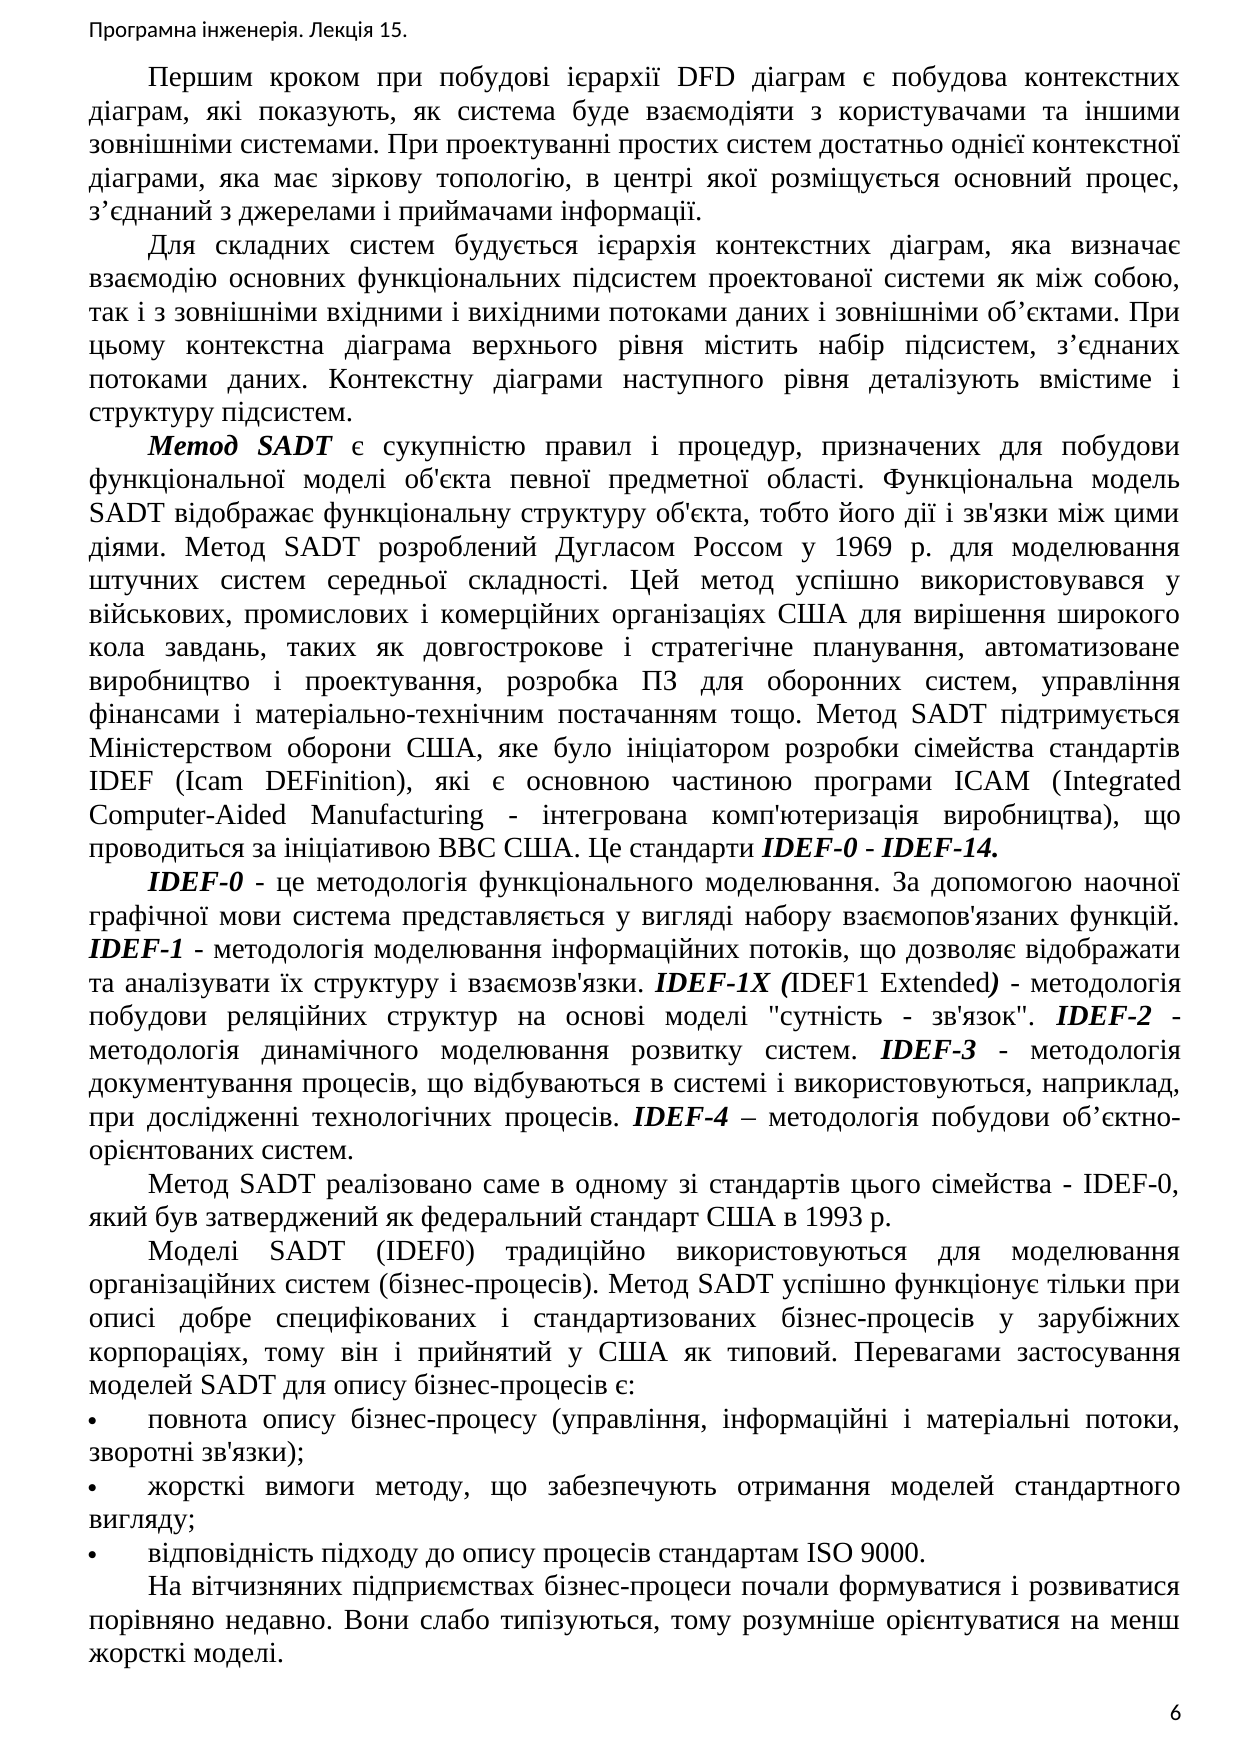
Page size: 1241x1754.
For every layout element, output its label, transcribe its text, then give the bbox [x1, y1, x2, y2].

text Метод SADT реалізовано саме в одному зі стандартів цього сімейства - IDEF-0, який був затверджений як федеральний стандарт США в 1993 р. [89, 1166, 1181, 1233]
text Для складних систем будується ієрархія контекстних діаграм, яка визначає взаємодію основних функціональних підсистем проектованої системи як між собою, так і з зовнішніми вхідними і вихідними потоками даних і зовнішніми об’єктами. При цьому контекстна діаграма верхнього рівня містить набір підсистем, з’єднаних потоками даних. Контекстну діаграми наступного рівня деталізують вмістиме і структуру підсистем. [89, 227, 1181, 428]
text Метод SADT є сукупністю правил і процедур, призначених для побудови функціональної моделі об'єкта певної предметної області. Функціональна модель SADT відображає функціональну структуру об'єкта, тобто його дії і зв'язки між цими діями. Метод SADT розроблений Дугласом Россом у 1969 р. для моделювання штучних систем середньої складності. Цей метод успішно використовувався у військових, промислових і комерційних організаціях США для вирішення широкого кола завдань, таких як довгострокове і стратегічне планування, автоматизоване виробництво і проектування, розробка ПЗ для оборонних систем, управління фінансами і матеріально-технічним постачанням тощо. Метод SADT підтримується Міністерством оборони США, яке було ініціатором розробки сімейства стандартів IDEF (Icam DEFinition), які є основною частиною програми ІСАМ (Integrated Computer-Aided Manufacturing - інтегрована комп'ютеризація виробництва), що проводиться за ініціативою BBC США. Це стандарти IDEF-0 - IDEF-14. [89, 428, 1181, 864]
text На вітчизняних підприємствах бізнес-процеси почали формуватися і розвиватися порівняно недавно. Вони слабо типізуються, тому розумніше орієнтуватися на менш жорсткі моделі. [89, 1568, 1181, 1669]
text Моделі SADT (IDEF0) традиційно використовуються для моделювання організаційних систем (бізнес-процесів). Метод SADT успішно функціонує тільки при описі добре специфікованих і стандартизованих бізнес-процесів у зарубіжних корпораціях, тому він і прийнятий у США як типовий. Перевагами застосування моделей SADT для опису бізнес-процесів є: [89, 1233, 1181, 1401]
list повнота опису бізнес-процесу (управління, інформаційні і матеріальні потоки, зворотні зв'язки); [89, 1401, 1181, 1468]
text Першим кроком при побудові ієрархії DFD діаграм є побудова контекстних діаграм, які показують, як система буде взаємодіяти з користувачами та іншими зовнішніми системами. При проектуванні простих систем достатньо однієї контекстної діаграми, яка має зіркову топологію, в центрі якої розміщується основний процес, з’єднаний з джерелами і приймачами інформації. [89, 59, 1181, 227]
list жорсткі вимоги методу, що забезпечують отримання моделей стандартного вигляду; [89, 1468, 1181, 1535]
list відповідність підходу до опису процесів стандартам ISO 9000. [89, 1535, 1181, 1568]
text IDEF-0 - це методологія функціонального моделювання. За допомогою наочної графічної мови система представляється у вигляді набору взаємопов'язаних функцій. IDEF-1 - методологія моделювання інформаційних потоків, що дозволяє відображати та аналізувати їх структуру і взаємозв'язки. IDEF-1Х (IDEF1 Extended) - методологія побудови реляційних структур на основі моделі "сутність - зв'язок". IDEF-2 - методологія динамічного моделювання розвитку систем. IDEF-3 - методологія документування процесів, що відбуваються в системі і використовуються, наприклад, при дослідженні технологічних процесів. IDEF-4 – методологія побудови об’єктно-орієнтованих систем. [89, 864, 1181, 1166]
